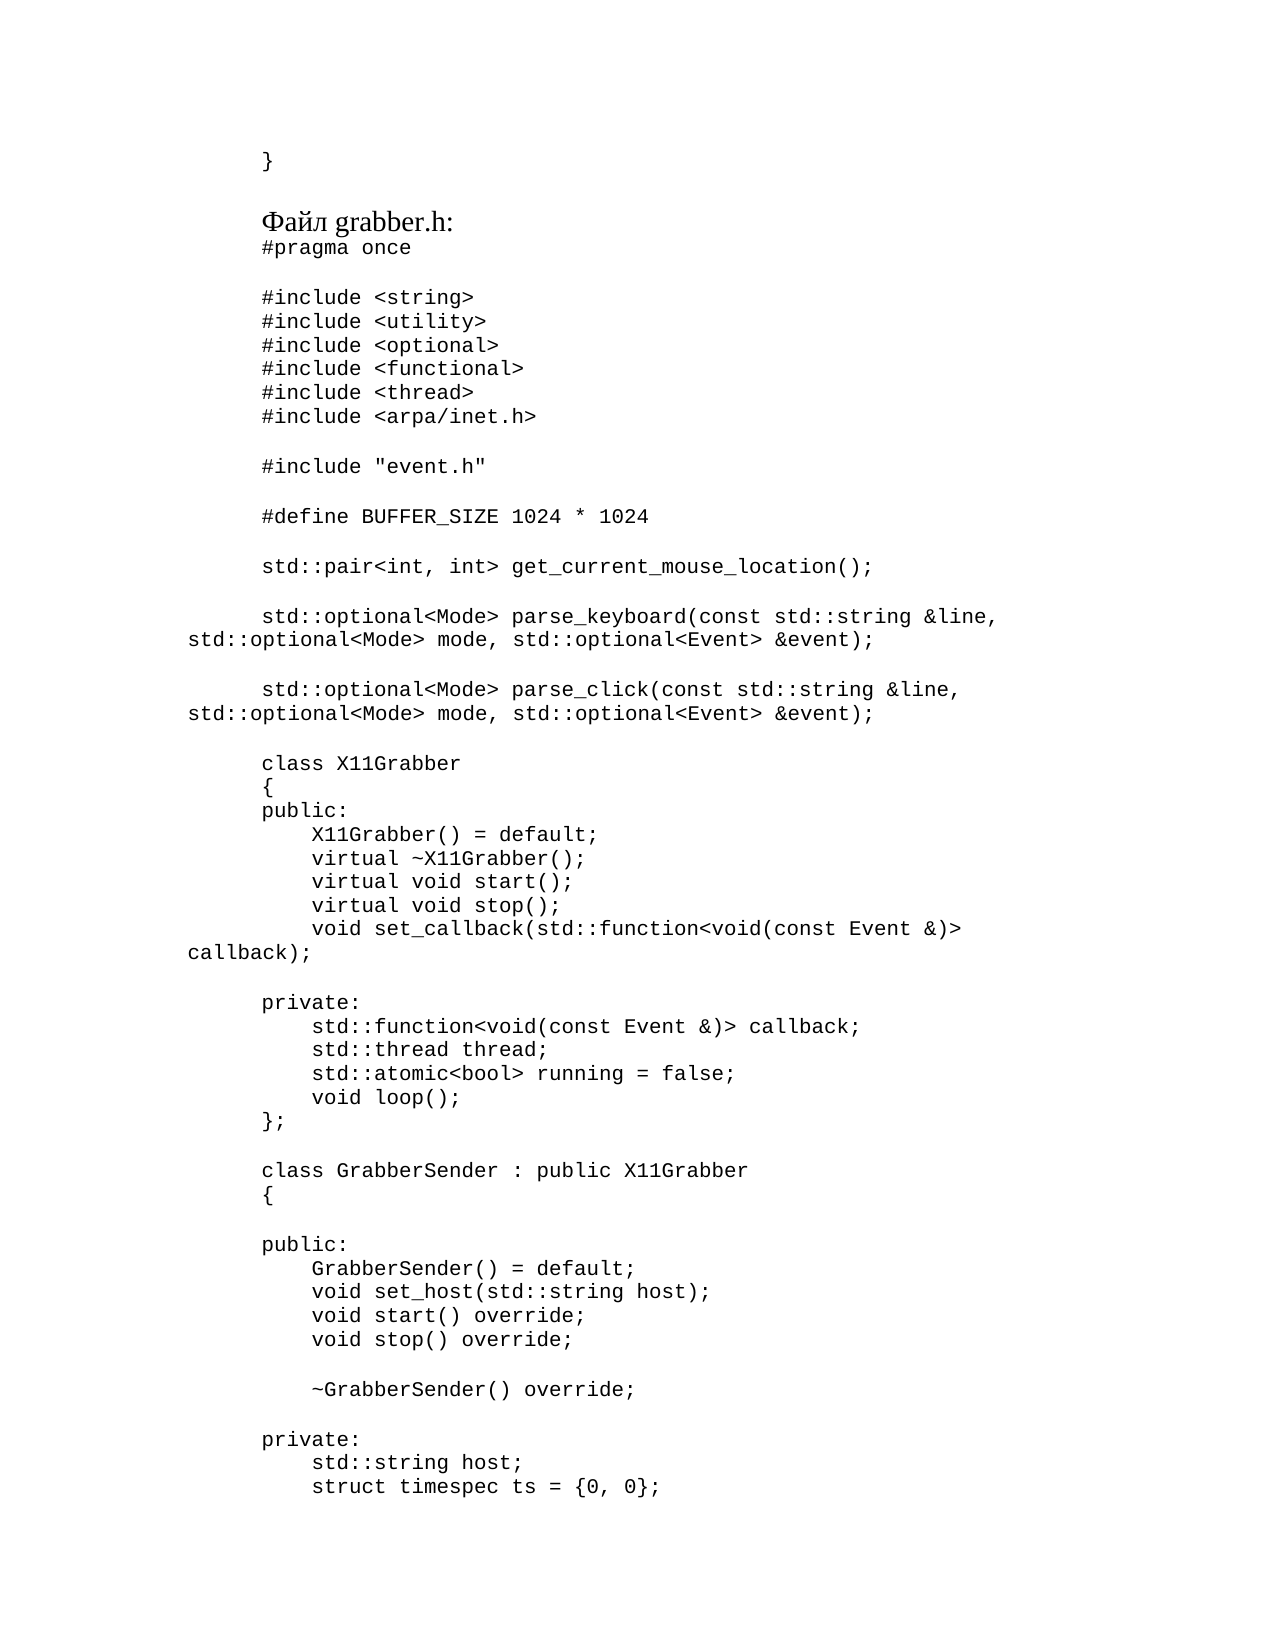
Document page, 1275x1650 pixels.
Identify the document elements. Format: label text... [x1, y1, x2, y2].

text class GrabberSender : public X11Grabber [187, 1160, 1087, 1184]
text std::string host; [187, 1452, 1087, 1476]
text private: [187, 1428, 1087, 1452]
text std::optional<Mode> parse_click(const std::string &line, std::optional<Mode> mode, std::optional<Event> &event); [187, 679, 1087, 727]
text struct timespec ts = {0, 0}; [187, 1476, 1087, 1499]
text ~GrabberSender() override; [187, 1378, 1087, 1402]
text } [187, 150, 1087, 174]
text #include <functional> [187, 358, 1087, 382]
text Файл grabber.h: [187, 204, 1087, 237]
text #include "event.h" [187, 456, 1087, 479]
text std::optional<Mode> parse_keyboard(const std::string &line, std::optional<Mode> mode, std::optional<Event> &event); [187, 606, 1087, 653]
text }; [187, 1110, 1087, 1134]
text void loop(); [187, 1087, 1087, 1110]
text #include <thread> [187, 382, 1087, 406]
text class X11Grabber [187, 753, 1087, 777]
text X11Grabber() = default; [187, 824, 1087, 847]
text private: [187, 992, 1087, 1016]
text std::pair<int, int> get_current_mouse_location(); [187, 556, 1087, 579]
text virtual void stop(); [187, 895, 1087, 918]
text GrabberSender() = default; [187, 1258, 1087, 1281]
text void set_callback(std::function<void(const Event &)> callback); [187, 918, 1087, 966]
text #include <utility> [187, 311, 1087, 335]
text std::thread thread; [187, 1039, 1087, 1063]
text #include <optional> [187, 335, 1087, 358]
text void start() override; [187, 1305, 1087, 1328]
text std::atomic<bool> running = false; [187, 1063, 1087, 1087]
text #include <arpa/inet.h> [187, 406, 1087, 429]
text { [187, 1184, 1087, 1208]
text public: [187, 1234, 1087, 1258]
text public: [187, 800, 1087, 824]
text void stop() override; [187, 1328, 1087, 1352]
text void set_host(std::string host); [187, 1281, 1087, 1305]
text #pragma once [187, 237, 1087, 261]
text #include <string> [187, 287, 1087, 311]
text virtual ~X11Grabber(); [187, 847, 1087, 871]
text virtual void start(); [187, 871, 1087, 895]
text std::function<void(const Event &)> callback; [187, 1016, 1087, 1039]
text #define BUFFER_SIZE 1024 * 1024 [187, 506, 1087, 529]
text { [187, 777, 1087, 800]
